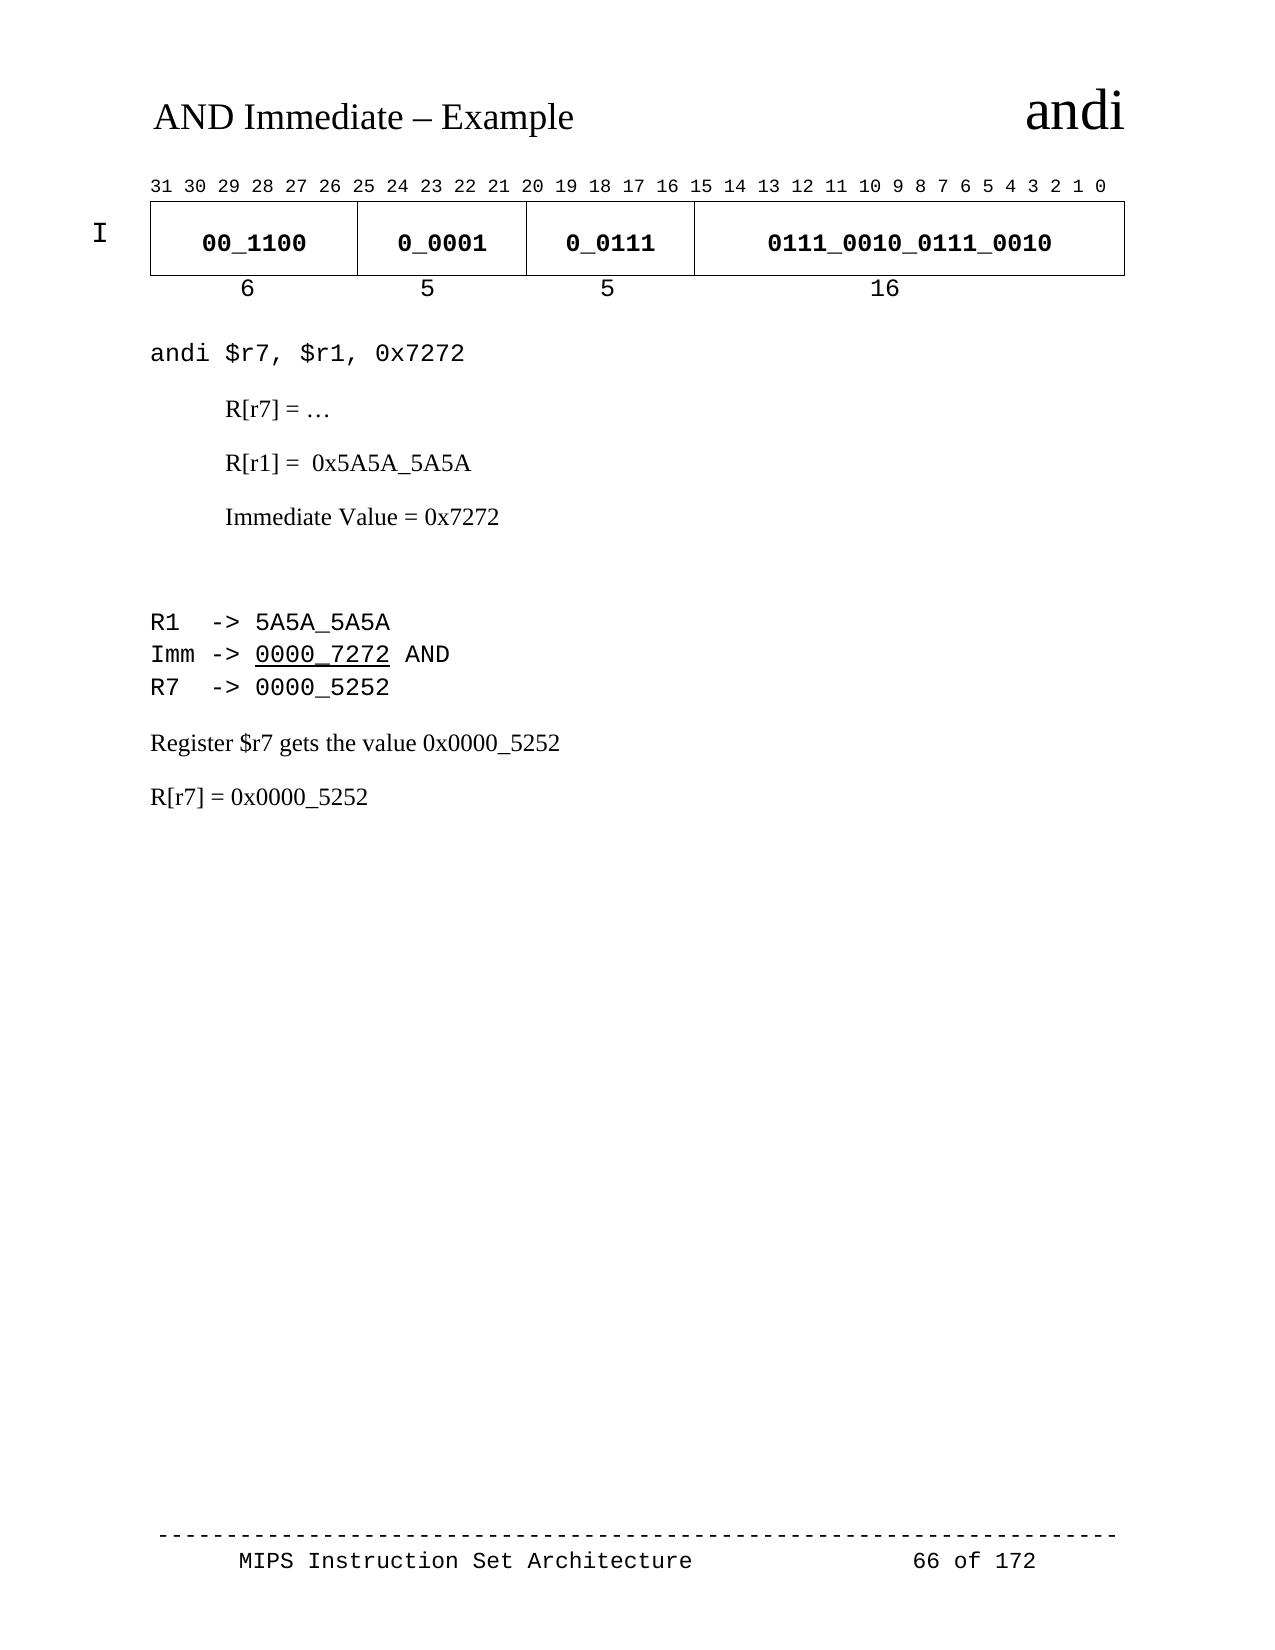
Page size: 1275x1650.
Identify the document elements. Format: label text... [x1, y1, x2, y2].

text andi $r7, $r1, 0x7272 [150, 341, 1125, 369]
text R[r7] = … [225, 394, 1125, 423]
text 6 5 5 16 [150, 276, 1125, 304]
text R[r7] = 0x0000_5252 [150, 782, 1125, 811]
text R1 -> 5A5A_5A5A Imm -> 0000_7272 AND R7 -> 0000_5252 [150, 609, 1125, 703]
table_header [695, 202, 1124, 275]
text R[r1] = 0x5A5A_5A5A [225, 448, 1125, 477]
text 31 30 29 28 27 26 25 24 23 22 21 20 19 18 17 16 15 14 13 12 11 10 9 8 7 6 5 4 3 2 1 0 [150, 176, 1125, 198]
text AND Immediate – Example andi [150, 75, 1125, 142]
text Register $r7 gets the value 0x0000_5252 [150, 728, 1125, 757]
text Immediate Value = 0x7272 [225, 502, 1125, 531]
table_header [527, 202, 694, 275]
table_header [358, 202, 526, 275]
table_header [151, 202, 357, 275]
